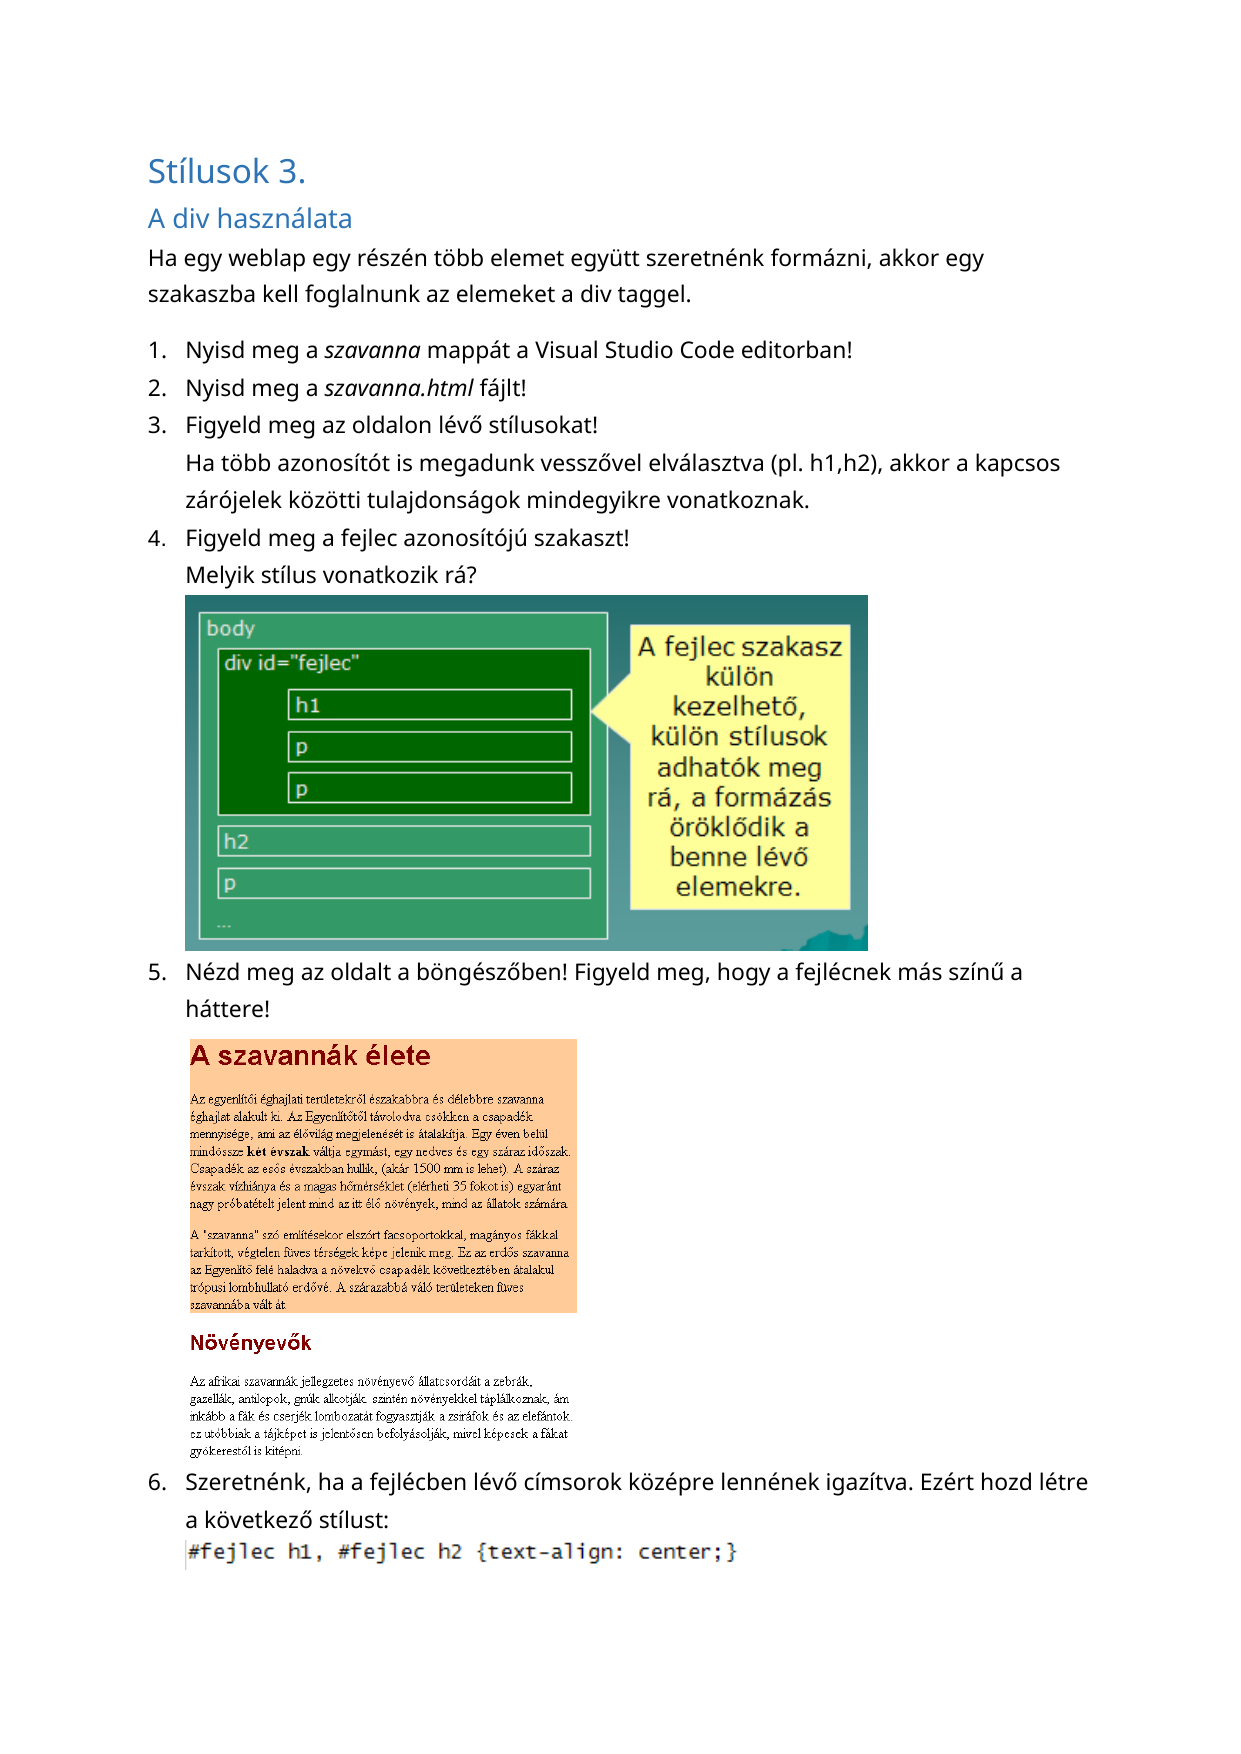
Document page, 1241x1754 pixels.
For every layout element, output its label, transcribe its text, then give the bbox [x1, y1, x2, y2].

picture [185, 595, 868, 951]
text Ha egy weblap egy részén több elemet együtt szeretnénk formázni, akkor egy szakaszba kell foglalnunk az elemeket a div taggel. [148, 242, 1093, 309]
subtitle A div használata [148, 199, 1093, 236]
subtitle Stílusok 3. [148, 148, 1093, 193]
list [148, 1466, 1093, 1570]
list Figyeld meg az oldalon lévő stílusokat! Ha több azonosítót is megadunk vesszővel elválasztva (pl. h1,h2), akkor a kapcsos zárójelek közötti tulajdonságok mindegyikre vonatkoznak. [148, 409, 1093, 516]
list Nyisd meg a szavanna.html fájlt! [148, 372, 1093, 403]
list Nyisd meg a szavanna mappát a Visual Studio Code editorban! [148, 334, 1093, 366]
picture [185, 1029, 581, 1461]
picture [185, 1540, 743, 1570]
